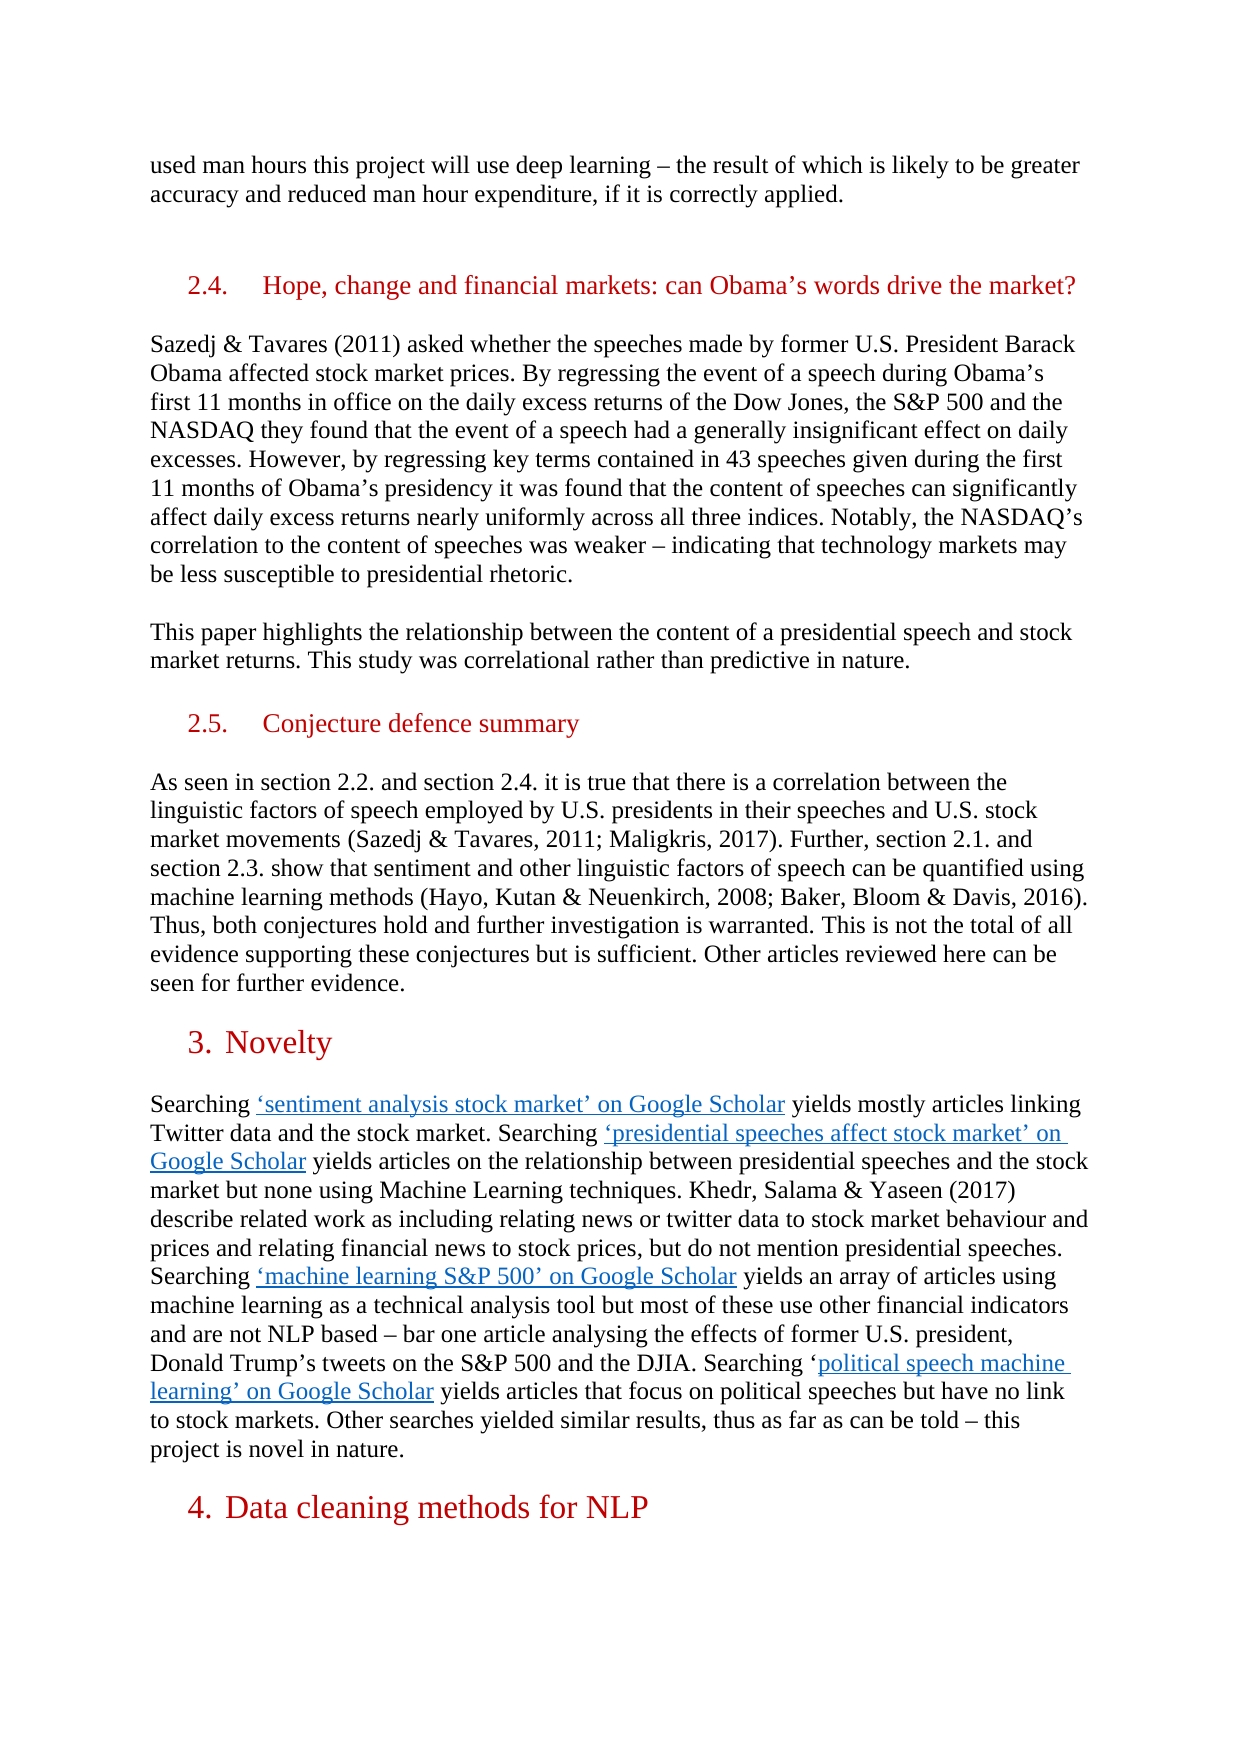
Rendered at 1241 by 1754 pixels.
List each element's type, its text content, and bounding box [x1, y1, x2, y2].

subtitle Novelty [187, 1022, 1090, 1060]
subtitle Hope, change and financial markets: can Obama’s words drive the market? [187, 269, 1090, 300]
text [150, 150, 1090, 207]
text asked whether the speeches made by former U.S. President Barack Obama affected stock market prices. By regressing the event of a speech during Obama’s first 11 months in office on the daily excess returns of the Dow Jones, the S&P 500 and the NASDAQ they found that the event of a speech had a generally insignificant effect on daily excesses. However, by regressing key terms contained in 43 speeches given during the first 11 months of Obama’s presidency it was found that the content of speeches can significantly affect daily excess returns nearly uniformly across all three indices. Notably, the NASDAQ’s correlation to the content of speeches was weaker – indicating that technology markets may be less susceptible to presidential rhetoric. [150, 329, 1090, 588]
subtitle Data cleaning methods for NLP [187, 1488, 1090, 1526]
text Searching ‘sentiment analysis stock market’ on Google Scholar yields mostly articles linking Twitter data and the stock market. Searching ‘presidential speeches affect stock market’ on Google Scholar yields articles on the relationship between presidential speeches and the stock market but none using Machine Learning techniques. describe related work as including relating news or twitter data to stock market behaviour and prices and relating financial news to stock prices, but do not mention presidential speeches. Searching ‘machine learning S&P 500’ on Google Scholar yields an array of articles using machine learning as a technical analysis tool but most of these use other financial indicators and are not NLP based – bar one article analysing the effects of former U.S. president, Donald Trump’s tweets on the S&P 500 and the DJIA. Searching ‘political speech machine learning’ on Google Scholar yields articles that focus on political speeches but have no link to stock markets. Other searches yielded similar results, thus as far as can be told – this project is novel in nature. [150, 1089, 1090, 1463]
text This paper highlights the relationship between the content of a presidential speech and stock market returns. This study was correlational rather than predictive in nature. [150, 617, 1090, 674]
subtitle Conjecture defence summary [187, 707, 1090, 738]
text As seen in section 2.2. and section 2.4. it is true that there is a correlation between the linguistic factors of speech employed by U.S. presidents in their speeches and U.S. stock market movements . Further, section 2.1. and section 2.3. show that sentiment and other linguistic factors of speech can be quantified using machine learning methods . Thus, both conjectures hold and further investigation is warranted. This is not the total of all evidence supporting these conjectures but is sufficient. Other articles reviewed here can be seen for further evidence. [150, 767, 1090, 997]
